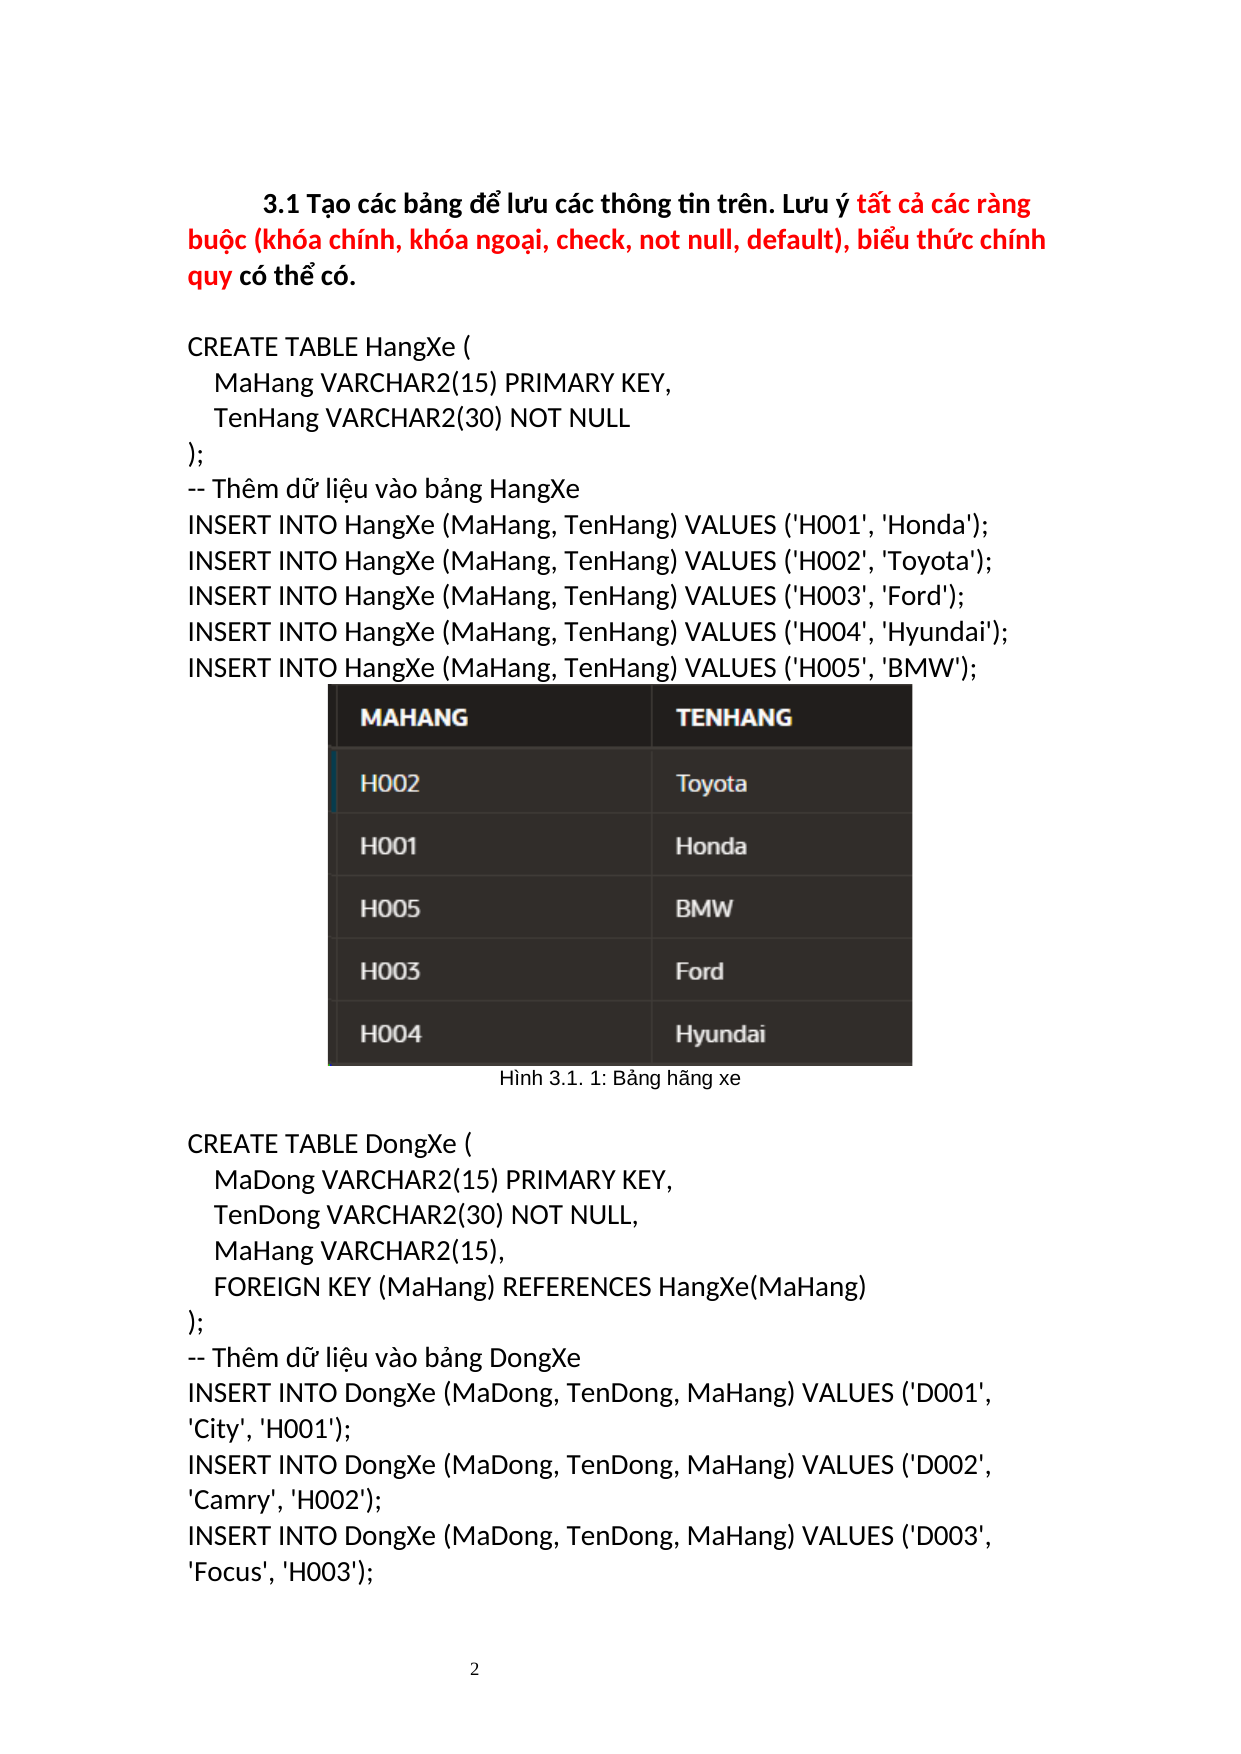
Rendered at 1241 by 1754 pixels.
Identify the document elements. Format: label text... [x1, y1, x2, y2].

text INSERT INTO HangXe (MaHang, TenHang) VALUES ('H004', 'Hyundai'); [187, 613, 1053, 649]
text INSERT INTO HangXe (MaHang, TenHang) VALUES ('H003', 'Ford'); [187, 577, 1053, 613]
text INSERT INTO DongXe (MaDong, TenDong, MaHang) VALUES ('D002', 'Camry', 'H002'); [187, 1446, 1053, 1517]
text MaHang VARCHAR2(15) PRIMARY KEY, [187, 364, 1053, 399]
text MaDong VARCHAR2(15) PRIMARY KEY, [187, 1161, 1053, 1196]
text INSERT INTO HangXe (MaHang, TenHang) VALUES ('H001', 'Honda'); [187, 506, 1053, 542]
text INSERT INTO DongXe (MaDong, TenDong, MaHang) VALUES ('D003', 'Focus', 'H003'); [187, 1517, 1053, 1588]
text ); [187, 1303, 1053, 1339]
text -- Thêm dữ liệu vào bảng HangXe [187, 471, 1053, 506]
text MaHang VARCHAR2(15), [187, 1232, 1053, 1268]
text INSERT INTO HangXe (MaHang, TenHang) VALUES ('H002', 'Toyota'); [187, 542, 1053, 577]
text TenDong VARCHAR2(30) NOT NULL, [187, 1196, 1053, 1232]
text INSERT INTO HangXe (MaHang, TenHang) VALUES ('H005', 'BMW'); [187, 649, 1053, 684]
text -- Thêm dữ liệu vào bảng DongXe [187, 1339, 1053, 1374]
picture [327, 684, 913, 1066]
text TenHang VARCHAR2(30) NOT NULL [187, 399, 1053, 435]
text 3.1 Tạo các bảng để lưu các thông tin trên. Lưu ý tất cả các ràng buộc (khóa chính, khóa ngoại, check, not null, default), biểu thức chính quy có thể có. [187, 186, 1053, 292]
text FOREIGN KEY (MaHang) REFERENCES HangXe(MaHang) [187, 1268, 1053, 1303]
text INSERT INTO DongXe (MaDong, TenDong, MaHang) VALUES ('D001', 'City', 'H001'); [187, 1374, 1053, 1446]
text ); [187, 435, 1053, 471]
text CREATE TABLE DongXe ( [187, 1125, 1053, 1161]
text CREATE TABLE HangXe ( [187, 328, 1053, 364]
text Hình 3.1. 1: Bảng hãng xe [187, 1066, 1053, 1089]
